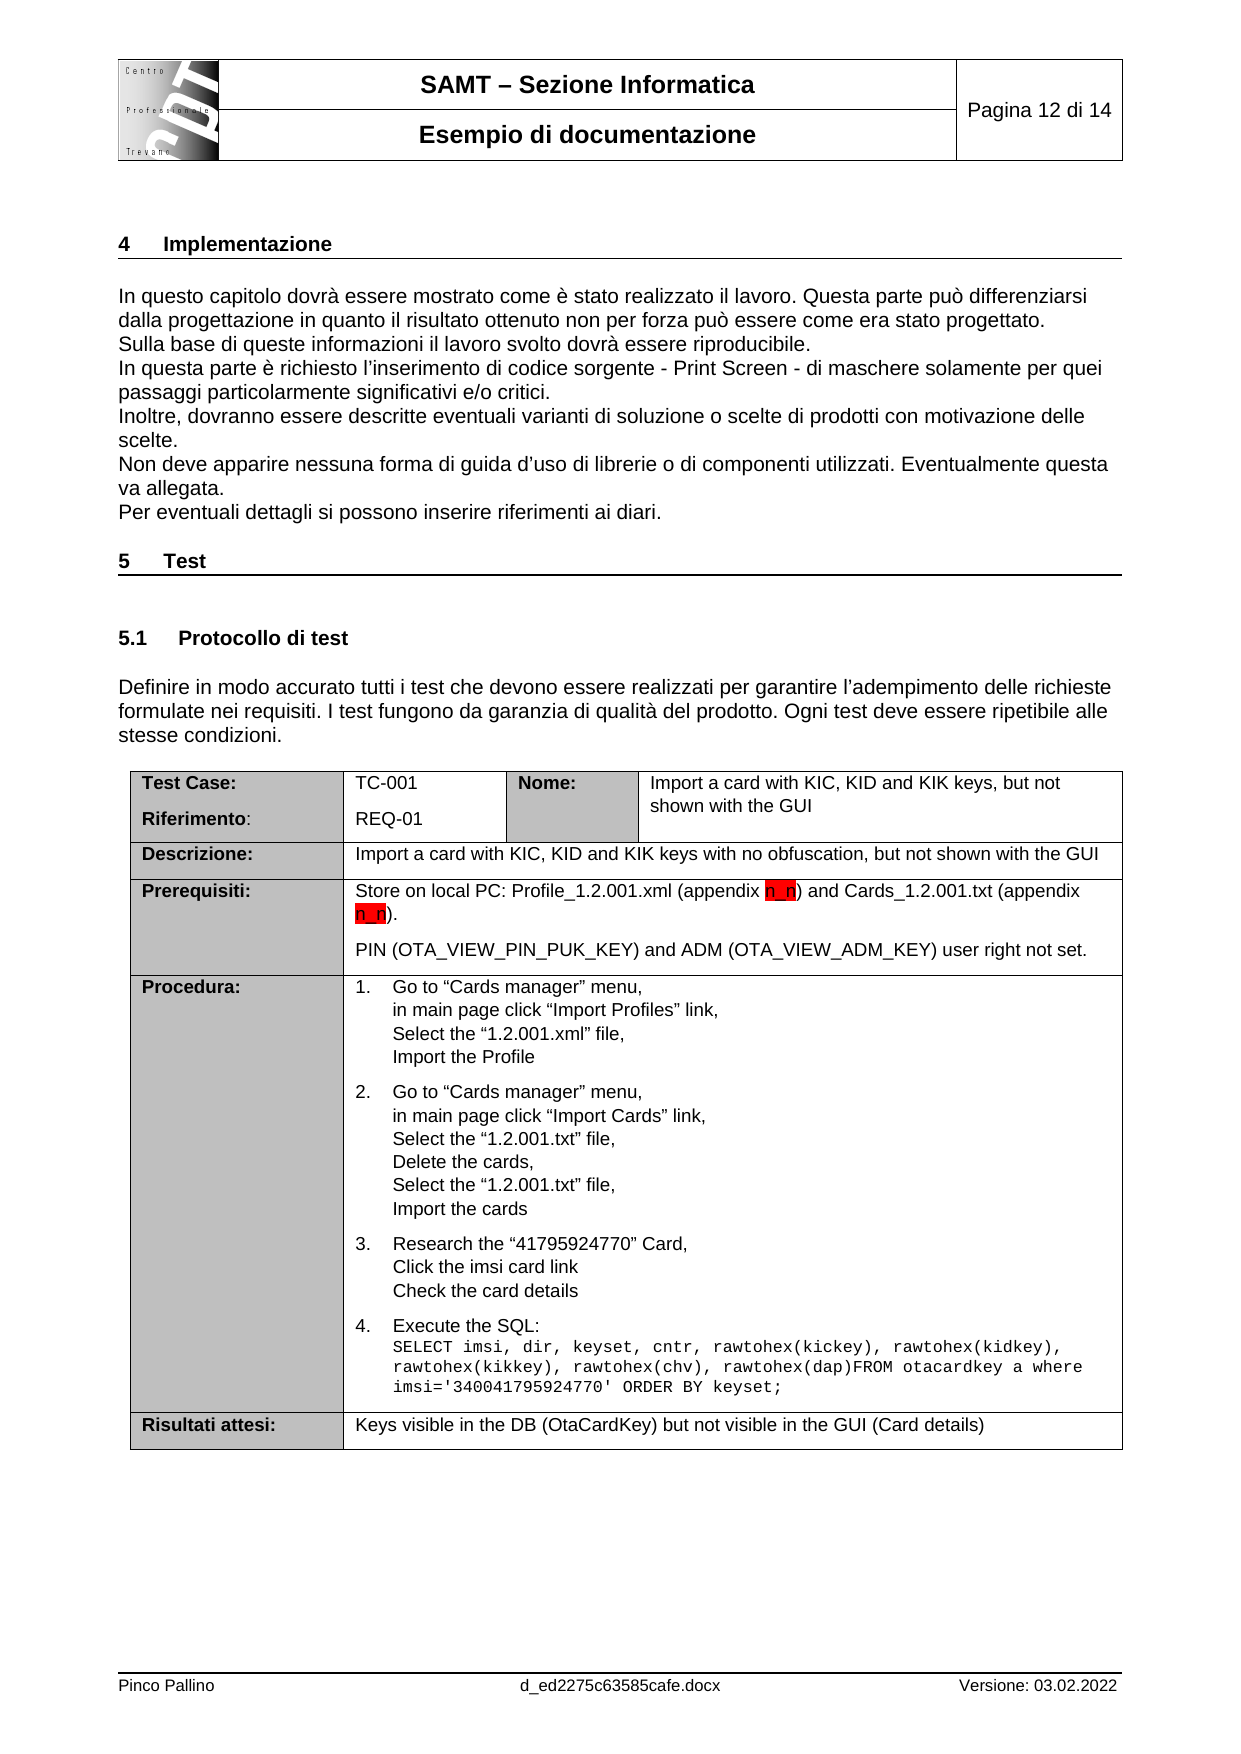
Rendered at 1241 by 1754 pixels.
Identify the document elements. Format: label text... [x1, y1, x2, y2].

table_cell Procedura: [131, 976, 343, 1412]
table_header Test Case: Riferimento: [131, 772, 343, 842]
text In questo capitolo dovrà essere mostrato come è stato realizzato il lavoro. Questa parte può differenziarsi dalla progettazione in quanto il risultato ottenuto non per forza può essere come era stato progettato. [118, 284, 1122, 332]
picture [118, 60, 219, 160]
table_header TC-001 REQ-01 [344, 772, 506, 842]
table_cell Descrizione: [131, 843, 343, 879]
table_cell Store on local PC: Profile_1.2.001.xml (appendix n_n) and Cards_1.2.001.txt (appendix n_n). PIN (OTA_VIEW_PIN_PUK_KEY) and ADM (OTA_VIEW_ADM_KEY) user right not set. [344, 880, 1122, 975]
table_header Nome: [507, 772, 638, 842]
subtitle Implementazione [118, 232, 1122, 258]
text Definire in modo accurato tutti i test che devono essere realizzati per garantire l’adempimento delle richieste formulate nei requisiti. I test fungono da garanzia di qualità del prodotto. Ogni test deve essere ripetibile alle stesse condizioni. [118, 675, 1122, 747]
table_cell Risultati attesi: [131, 1413, 343, 1449]
table_cell Go to “Cards manager” menu, in main page click “Import Profiles” link, Select the “1.2.001.xml” file, Import the Profile Go to “Cards manager” menu, in main page click “Import Cards” link, Select the “1.2.001.txt” file, Delete the cards, Select the “1.2.001.txt” file, Import the cards Research the “41795924770” Card, Click the imsi card link Check the card details Execute the SQL: SELECT imsi, dir, keyset, cntr, rawtohex(kickey), rawtohex(kidkey), rawtohex(kikkey), rawtohex(chv), rawtohex(dap)FROM otacardkey a where imsi='340041795924770' ORDER BY keyset; [344, 976, 1122, 1412]
text Non deve apparire nessuna forma di guida d’uso di librerie o di componenti utilizzati. Eventualmente questa va allegata. [118, 452, 1122, 499]
subtitle Protocollo di test [118, 626, 1122, 650]
table_header Import a card with KIC, KID and KIK keys, but not shown with the GUI [639, 772, 1122, 842]
text Sulla base di queste informazioni il lavoro svolto dovrà essere riproducibile. [118, 332, 1122, 356]
text Inoltre, dovranno essere descritte eventuali varianti di soluzione o scelte di prodotti con motivazione delle scelte. [118, 404, 1122, 452]
table_cell Import a card with KIC, KID and KIK keys with no obfuscation, but not shown with the GUI [344, 843, 1122, 879]
table_cell Keys visible in the DB (OtaCardKey) but not visible in the GUI (Card details) [344, 1413, 1122, 1449]
table_cell Prerequisiti: [131, 880, 343, 975]
text Per eventuali dettagli si possono inserire riferimenti ai diari. [118, 499, 1122, 523]
subtitle Test [118, 548, 1122, 574]
text In questa parte è richiesto l’inserimento di codice sorgente - Print Screen - di maschere solamente per quei passaggi particolarmente significativi e/o critici. [118, 356, 1122, 404]
